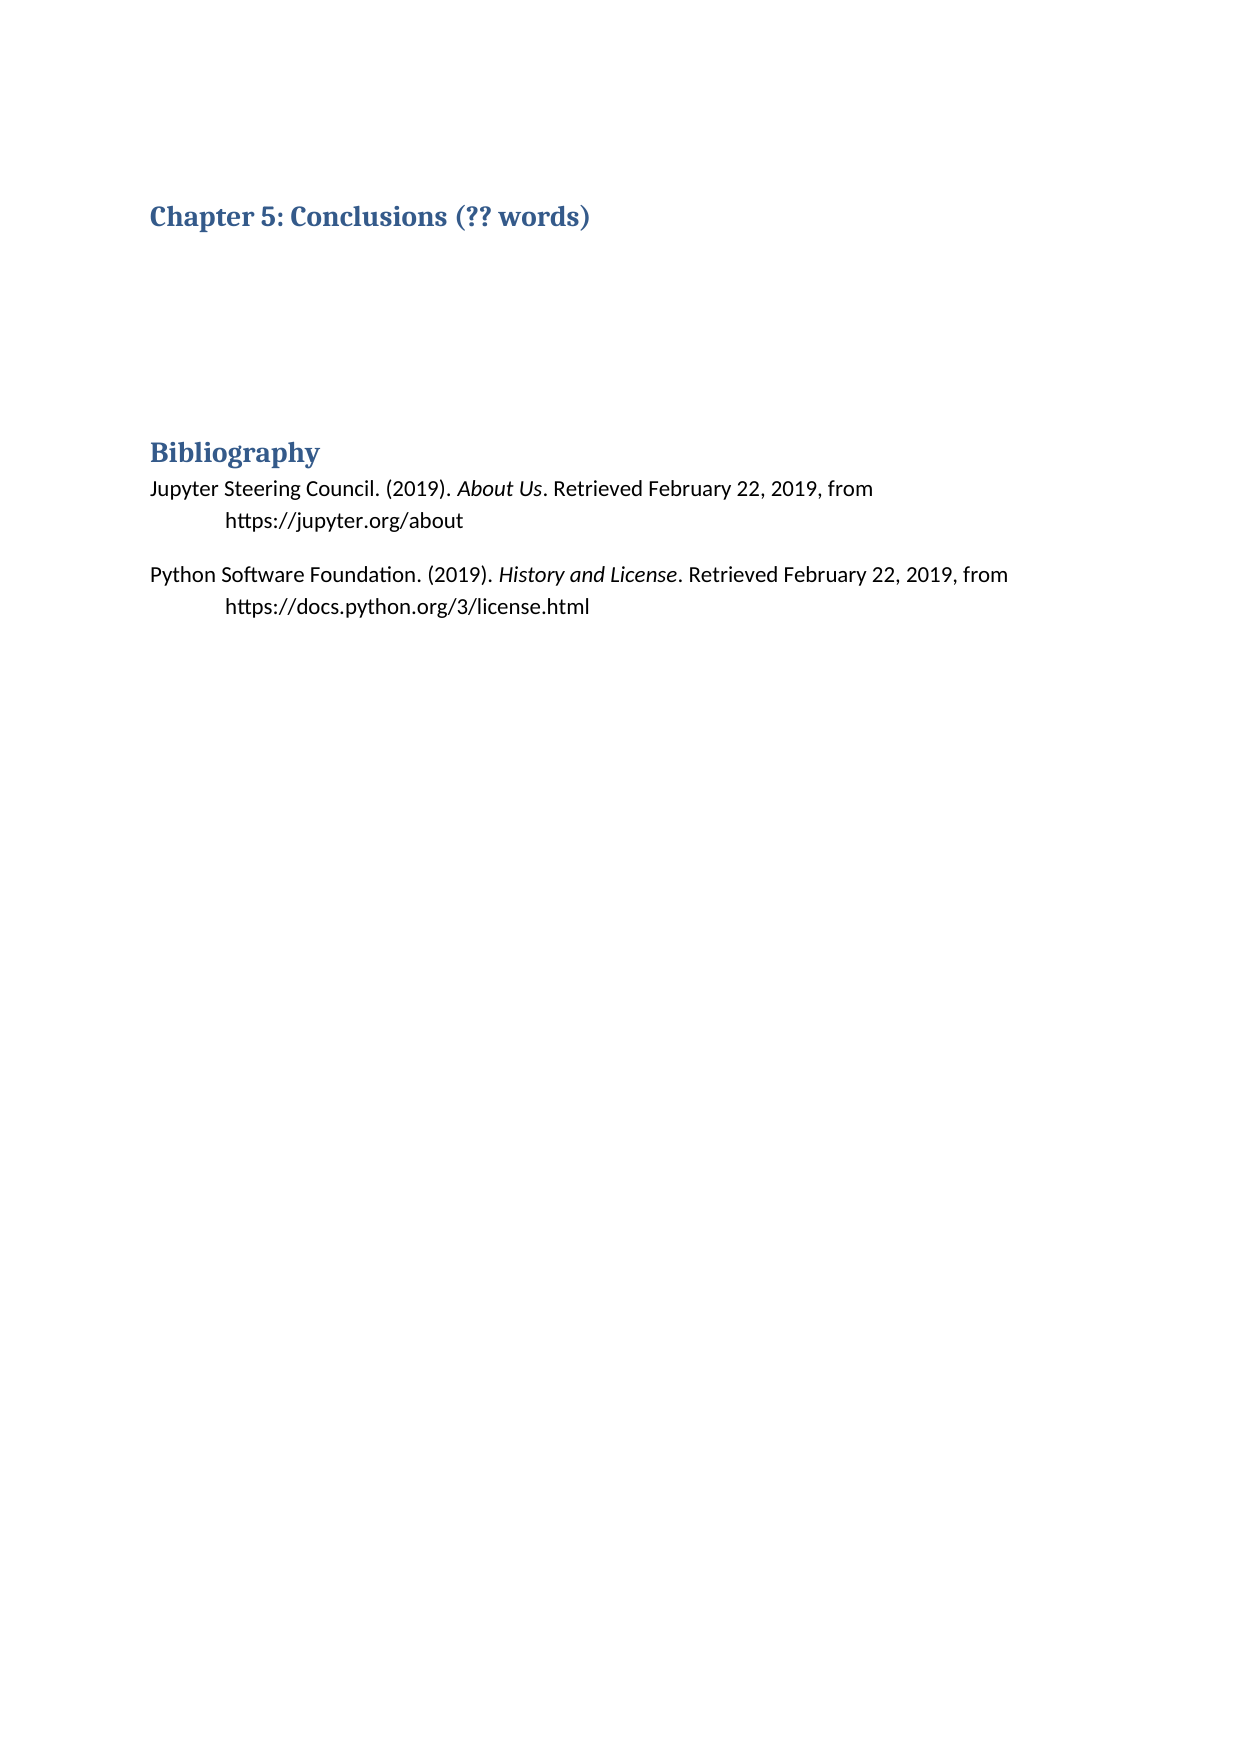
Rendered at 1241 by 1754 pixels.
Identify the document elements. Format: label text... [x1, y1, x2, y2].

subtitle Chapter 5: Conclusions (?? words) [150, 200, 1090, 233]
